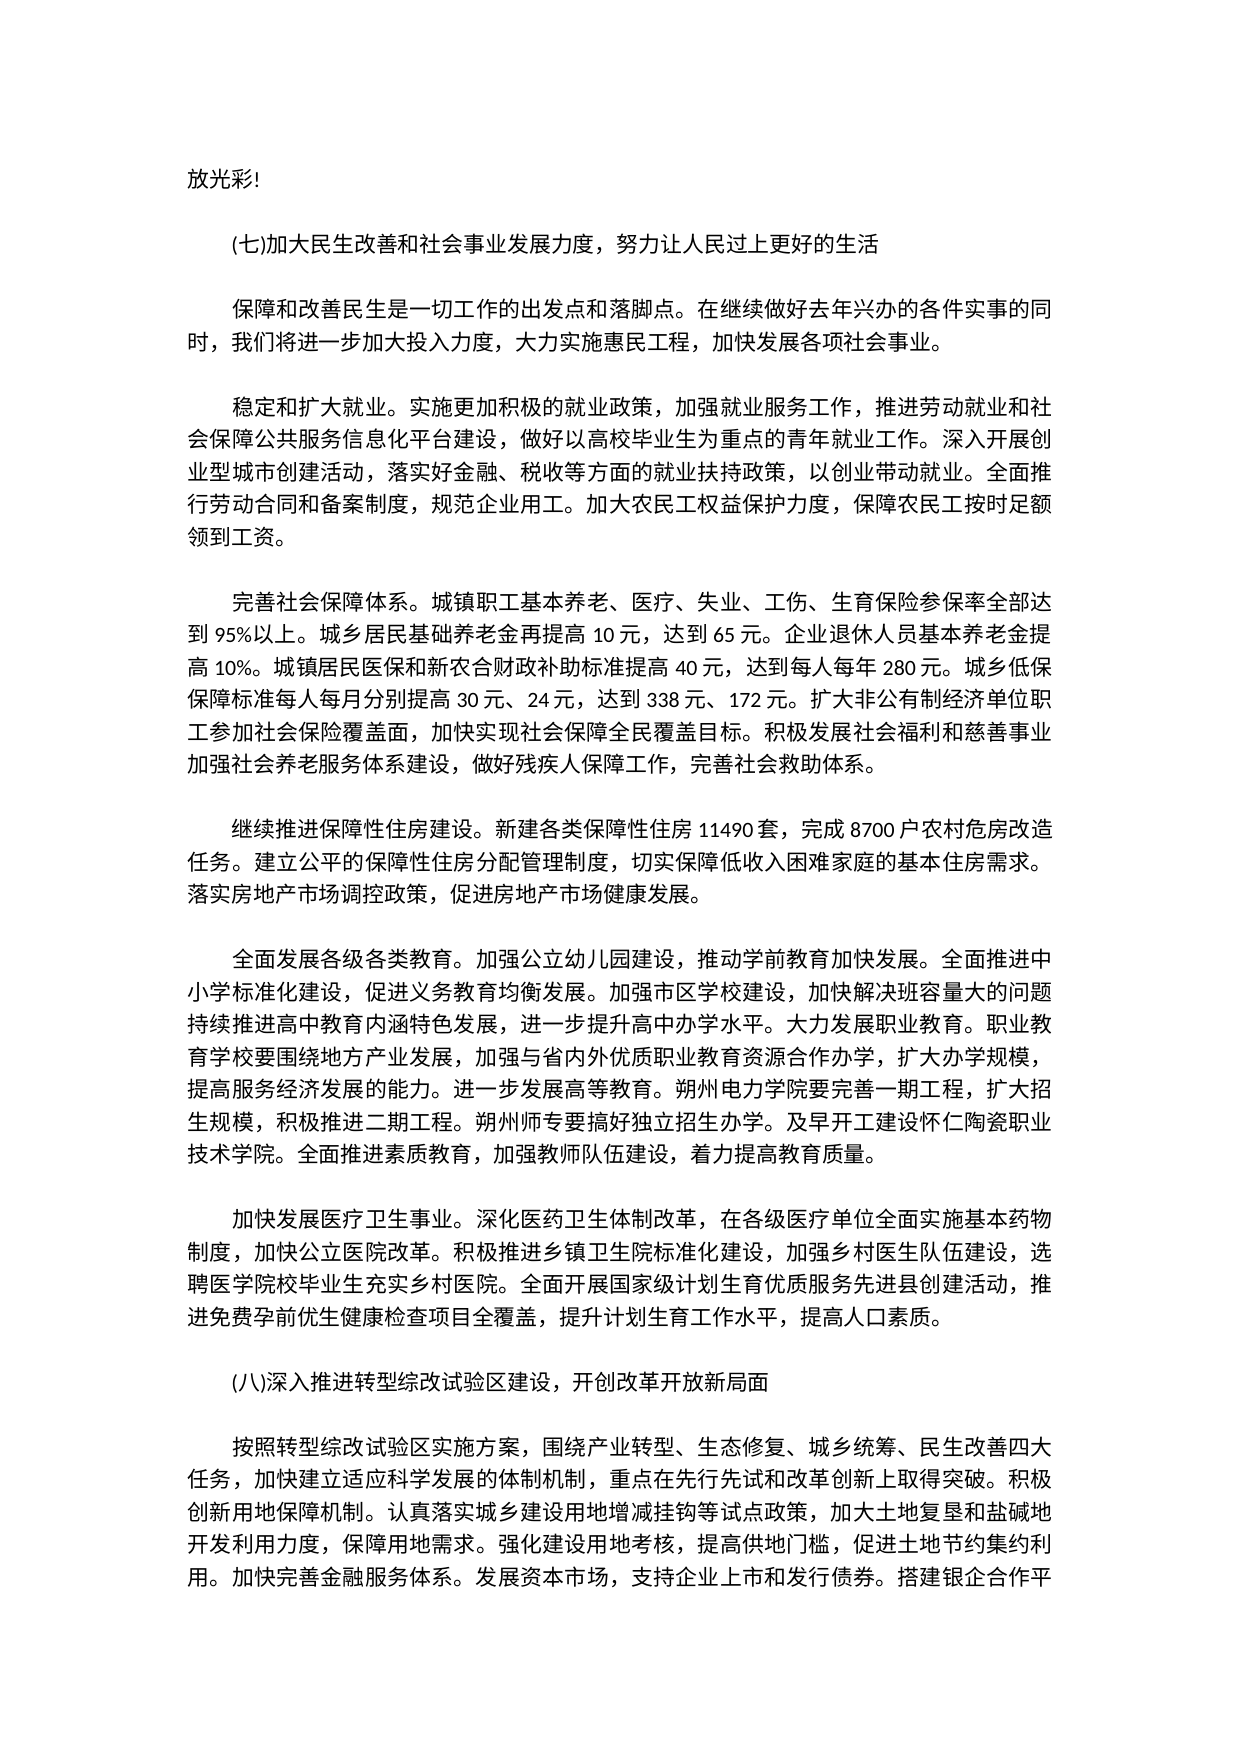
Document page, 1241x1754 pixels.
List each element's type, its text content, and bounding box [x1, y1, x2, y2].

text 稳定和扩大就业。实施更加积极的就业政策，加强就业服务工作，推进劳动就业和社会保障公共服务信息化平台建设，做好以高校毕业生为重点的青年就业工作。深入开展创业型城市创建活动，落实好金融、税收等方面的就业扶持政策，以创业带动就业。全面推行劳动合同和备案制度，规范企业用工。加大农民工权益保护力度，保障农民工按时足额领到工资。 [187, 389, 1053, 552]
text 全面发展各级各类教育。加强公立幼儿园建设，推动学前教育加快发展。全面推进中小学标准化建设，促进义务教育均衡发展。加强市区学校建设，加快解决班容量大的问题。持续推进高中教育内涵特色发展，进一步提升高中办学水平。大力发展职业教育。职业教育学校要围绕地方产业发展，加强与省内外优质职业教育资源合作办学，扩大办学规模，提高服务经济发展的能力。进一步发展高等教育。朔州电力学院要完善一期工程，扩大招生规模，积极推进二期工程。朔州师专要搞好独立招生办学。及早开工建设怀仁陶瓷职业技术学院。全面推进素质教育，加强教师队伍建设，着力提高教育质量。 [187, 942, 1053, 1169]
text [187, 1429, 1053, 1592]
text (七)加大民生改善和社会事业发展力度，努力让人民过上更好的生活 [187, 227, 1053, 259]
text 完善社会保障体系。城镇职工基本养老、医疗、失业、工伤、生育保险参保率全部达到95%以上。城乡居民基础养老金再提高10元，达到65元。企业退休人员基本养老金提高10%。城镇居民医保和新农合财政补助标准提高40元，达到每人每年280元。城乡低保保障标准每人每月分别提高30元、24元，达到338元、172元。扩大非公有制经济单位职工参加社会保险覆盖面，加快实现社会保障全民覆盖目标。积极发展社会福利和慈善事业，加强社会养老服务体系建设，做好残疾人保障工作，完善社会救助体系。 [187, 584, 1053, 779]
text (八)深入推进转型综改试验区建设，开创改革开放新局面 [187, 1364, 1053, 1397]
text 加快发展医疗卫生事业。深化医药卫生体制改革，在各级医疗单位全面实施基本药物制度，加快公立医院改革。积极推进乡镇卫生院标准化建设，加强乡村医生队伍建设，选聘医学院校毕业生充实乡村医院。全面开展国家级计划生育优质服务先进县创建活动，推进免费孕前优生健康检查项目全覆盖，提升计划生育工作水平，提高人口素质。 [187, 1202, 1053, 1332]
text 继续推进保障性住房建设。新建各类保障性住房11490套，完成8700户农村危房改造任务。建立公平的保障性住房分配管理制度，切实保障低收入困难家庭的基本住房需求。落实房地产市场调控政策，促进房地产市场健康发展。 [187, 812, 1053, 909]
text 保障和改善民生是一切工作的出发点和落脚点。在继续做好去年兴办的各件实事的同时，我们将进一步加大投入力度，大力实施惠民工程，加快发展各项社会事业。 [187, 292, 1053, 357]
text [187, 162, 1053, 194]
